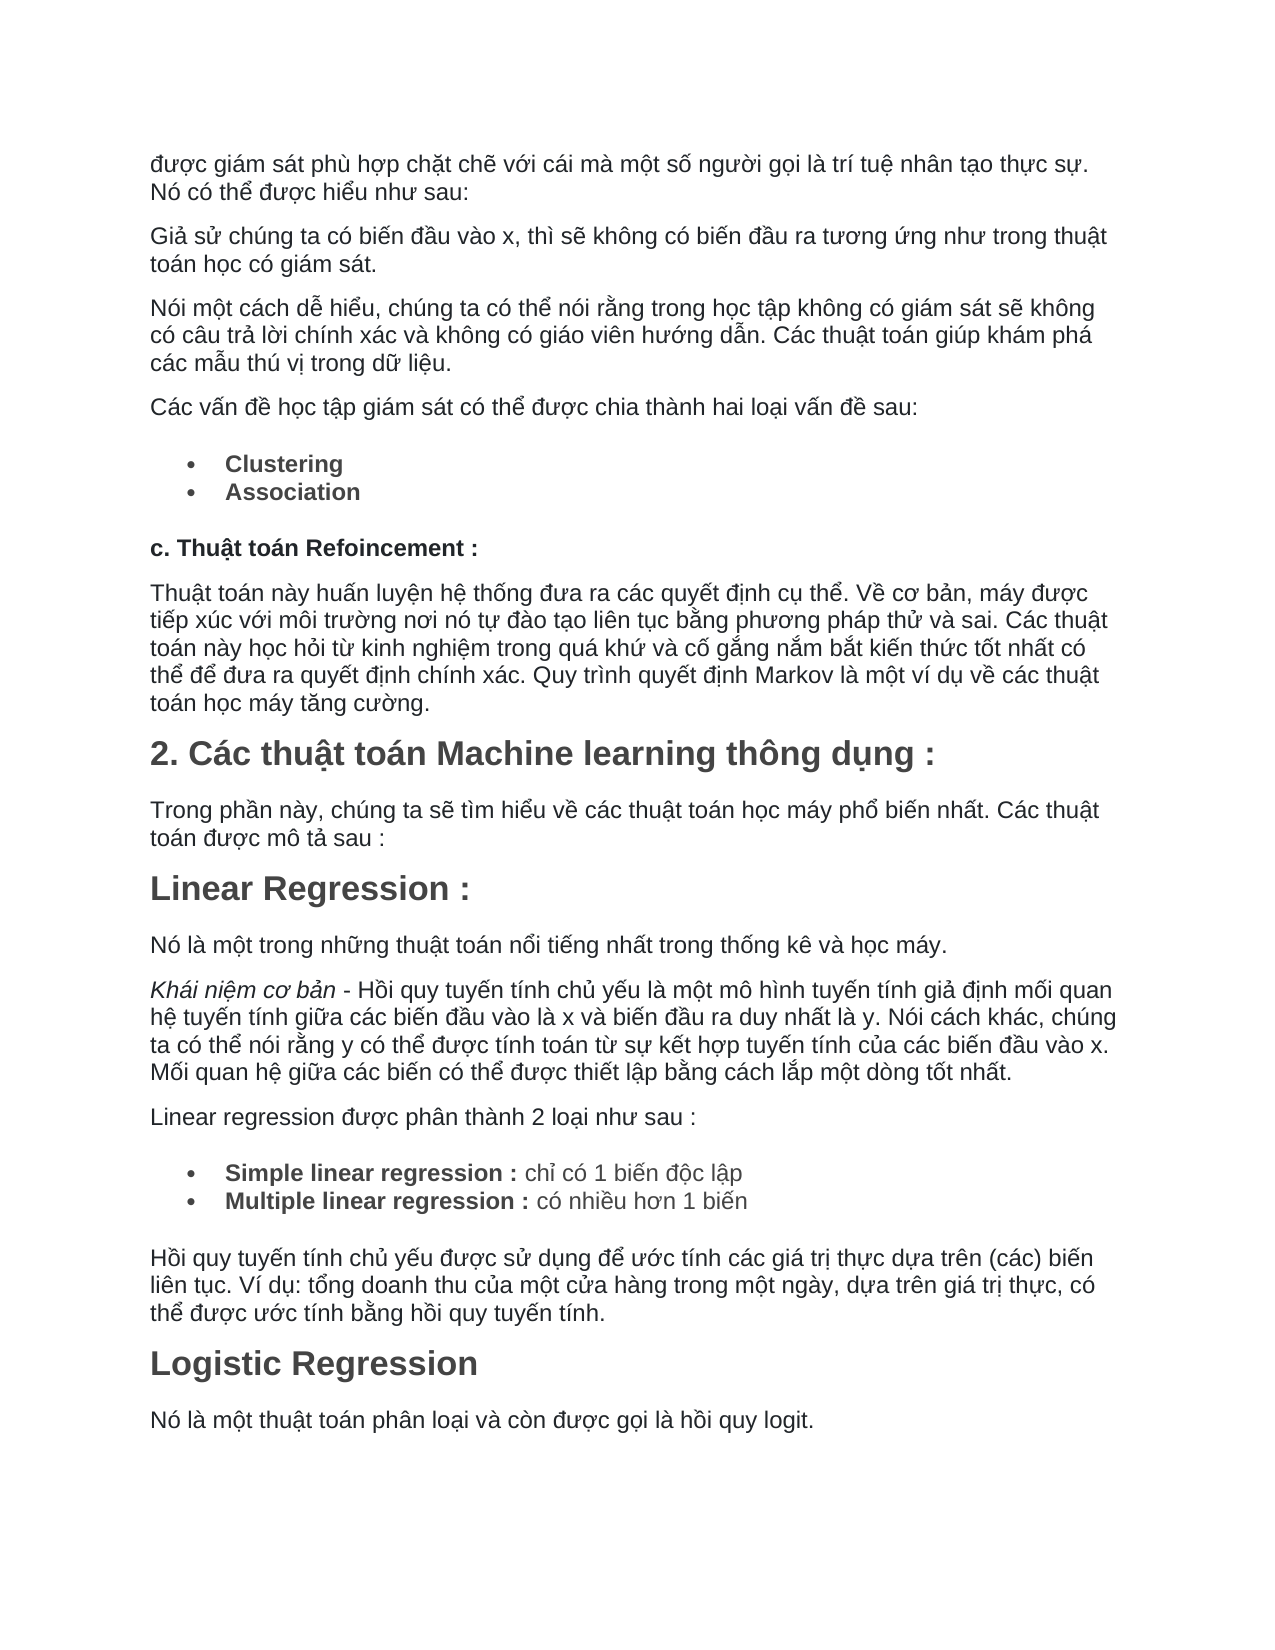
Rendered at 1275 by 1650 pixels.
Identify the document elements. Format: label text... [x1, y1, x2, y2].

list Association [187, 478, 1125, 505]
text Nó là một trong những thuật toán nổi tiếng nhất trong thống kê và học máy. [150, 931, 1125, 959]
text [150, 150, 1125, 205]
text Hồi quy tuyến tính chủ yếu được sử dụng để ước tính các giá trị thực dựa trên (các) biến liên tục. Ví dụ: tổng doanh thu của một cửa hàng trong một ngày, dựa trên giá trị thực, có thể được ước tính bằng hồi quy tuyến tính. [150, 1244, 1125, 1327]
list Clustering [187, 450, 1125, 478]
text Khái niệm cơ bản - Hồi quy tuyến tính chủ yếu là một mô hình tuyến tính giả định mối quan hệ tuyến tính giữa các biến đầu vào là x và biến đầu ra duy nhất là y. Nói cách khác, chúng ta có thể nói rằng y có thể được tính toán từ sự kết hợp tuyến tính của các biến đầu vào x. Mối quan hệ giữa các biến có thể được thiết lập bằng cách lắp một dòng tốt nhất. [150, 976, 1125, 1086]
text Thuật toán này huấn luyện hệ thống đưa ra các quyết định cụ thể. Về cơ bản, máy được tiếp xúc với môi trường nơi nó tự đào tạo liên tục bằng phương pháp thử và sai. Các thuật toán này học hỏi từ kinh nghiệm trong quá khứ và cố gắng nắm bắt kiến thức tốt nhất có thể để đưa ra quyết định chính xác. Quy trình quyết định Markov là một ví dụ về các thuật toán học máy tăng cường. [150, 579, 1125, 717]
list Simple linear regression : chỉ có 1 biến độc lập [187, 1159, 1125, 1187]
text Logistic Regression [150, 1343, 1125, 1383]
text c. Thuật toán Refoincement : [150, 534, 1125, 562]
text 2. Các thuật toán Machine learning thông dụng : [150, 733, 1125, 773]
text Giả sử chúng ta có biến đầu vào x, thì sẽ không có biến đầu ra tương ứng như trong thuật toán học có giám sát. [150, 222, 1125, 277]
text Nói một cách dễ hiểu, chúng ta có thể nói rằng trong học tập không có giám sát sẽ không có câu trả lời chính xác và không có giáo viên hướng dẫn. Các thuật toán giúp khám phá các mẫu thú vị trong dữ liệu. [150, 294, 1125, 377]
text Linear regression được phân thành 2 loại như sau : [150, 1103, 1125, 1130]
text Các vấn đề học tập giám sát có thể được chia thành hai loại vấn đề sau: [150, 393, 1125, 421]
text Linear Regression : [150, 868, 1125, 908]
text Nó là một thuật toán phân loại và còn được gọi là hồi quy logit. [150, 1406, 1125, 1434]
list Multiple linear regression : có nhiều hơn 1 biến [187, 1187, 1125, 1214]
text Trong phần này, chúng ta sẽ tìm hiểu về các thuật toán học máy phổ biến nhất. Các thuật toán được mô tả sau : [150, 796, 1125, 852]
